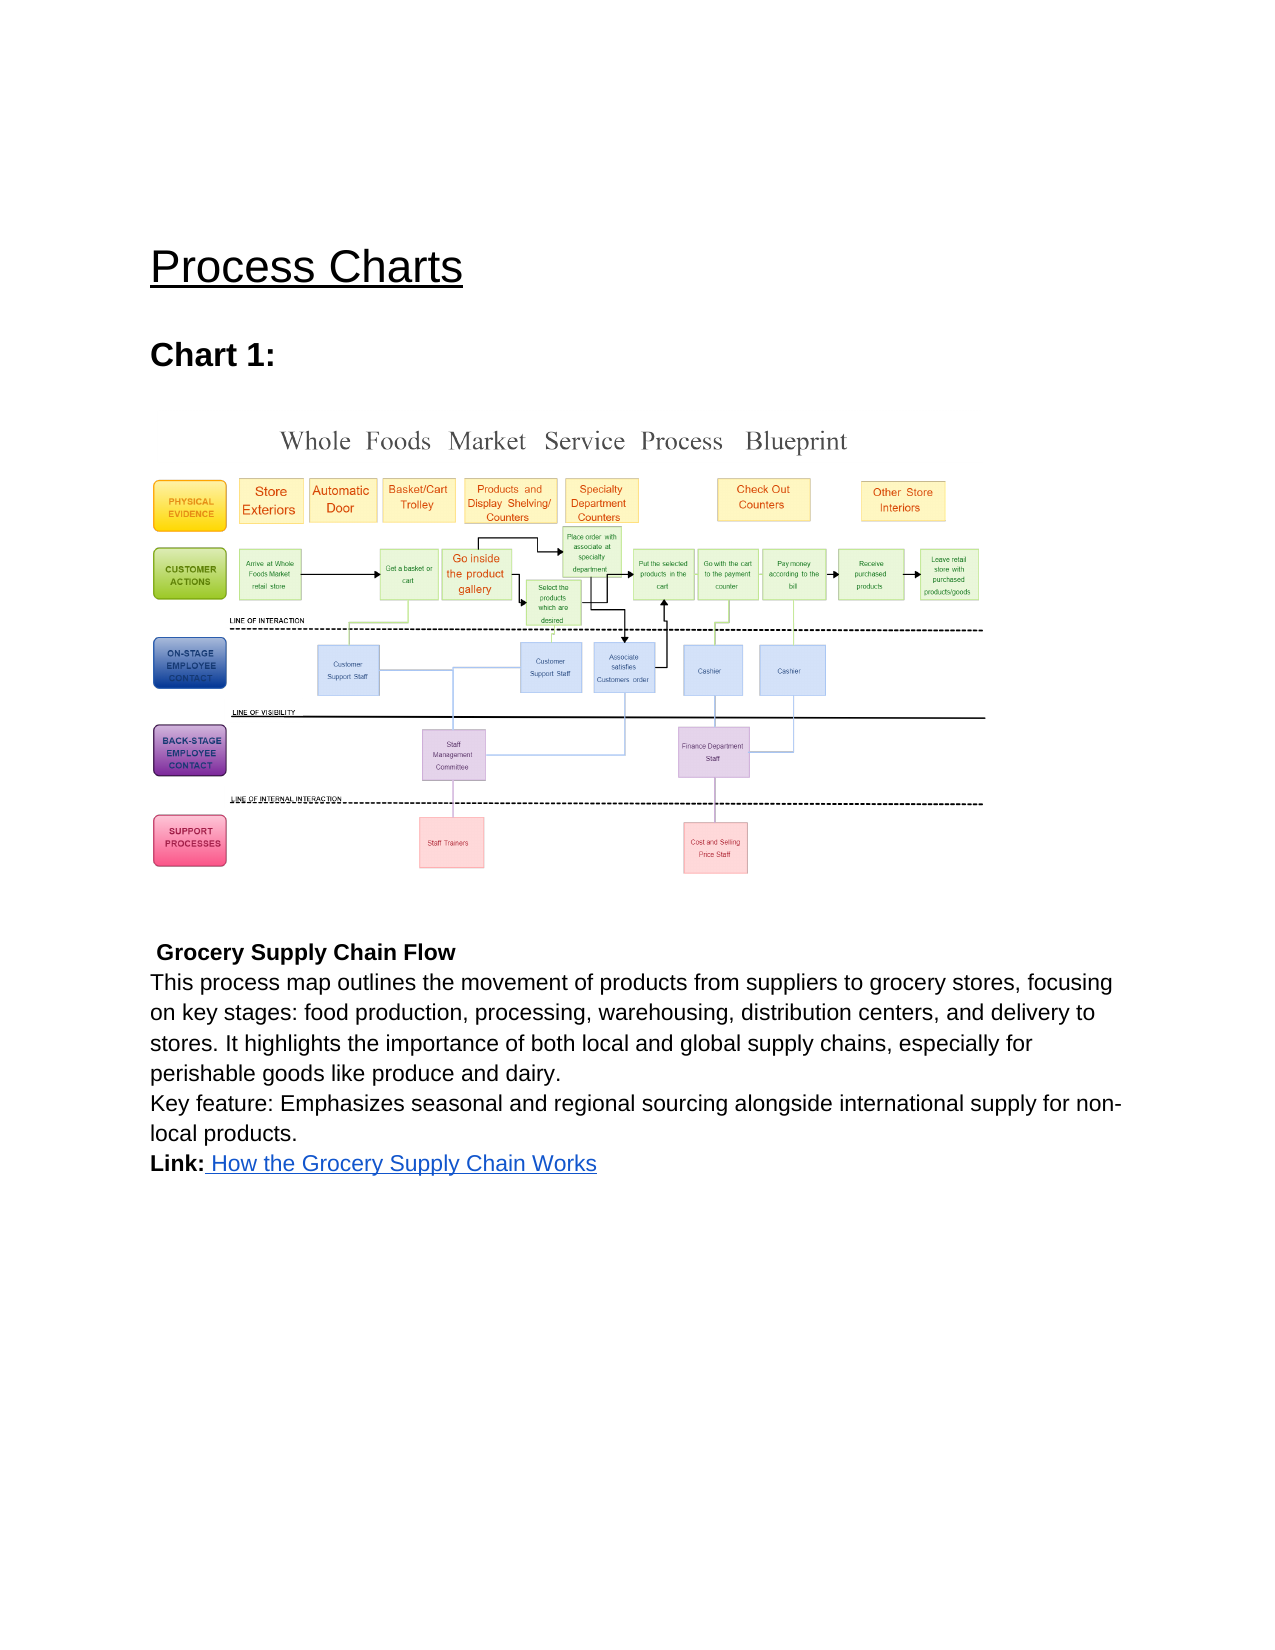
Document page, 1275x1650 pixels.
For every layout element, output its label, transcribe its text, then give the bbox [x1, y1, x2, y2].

text This process map outlines the movement of products from suppliers to grocery stores, focusing on key stages: food production, processing, warehousing, distribution centers, and delivery to stores. It highlights the importance of both local and global supply chains, especially for perishable goods like produce and dairy. [150, 969, 1125, 1086]
text Chart 1: [150, 335, 1125, 373]
text Key feature: Emphasizes seasonal and regional sourcing alongside international supply for non-local products. Link: How the Grocery Supply Chain Works [150, 1090, 1125, 1177]
picture [150, 409, 987, 875]
subtitle Process Charts [150, 239, 1125, 292]
text Grocery Supply Chain Flow [150, 939, 1125, 965]
